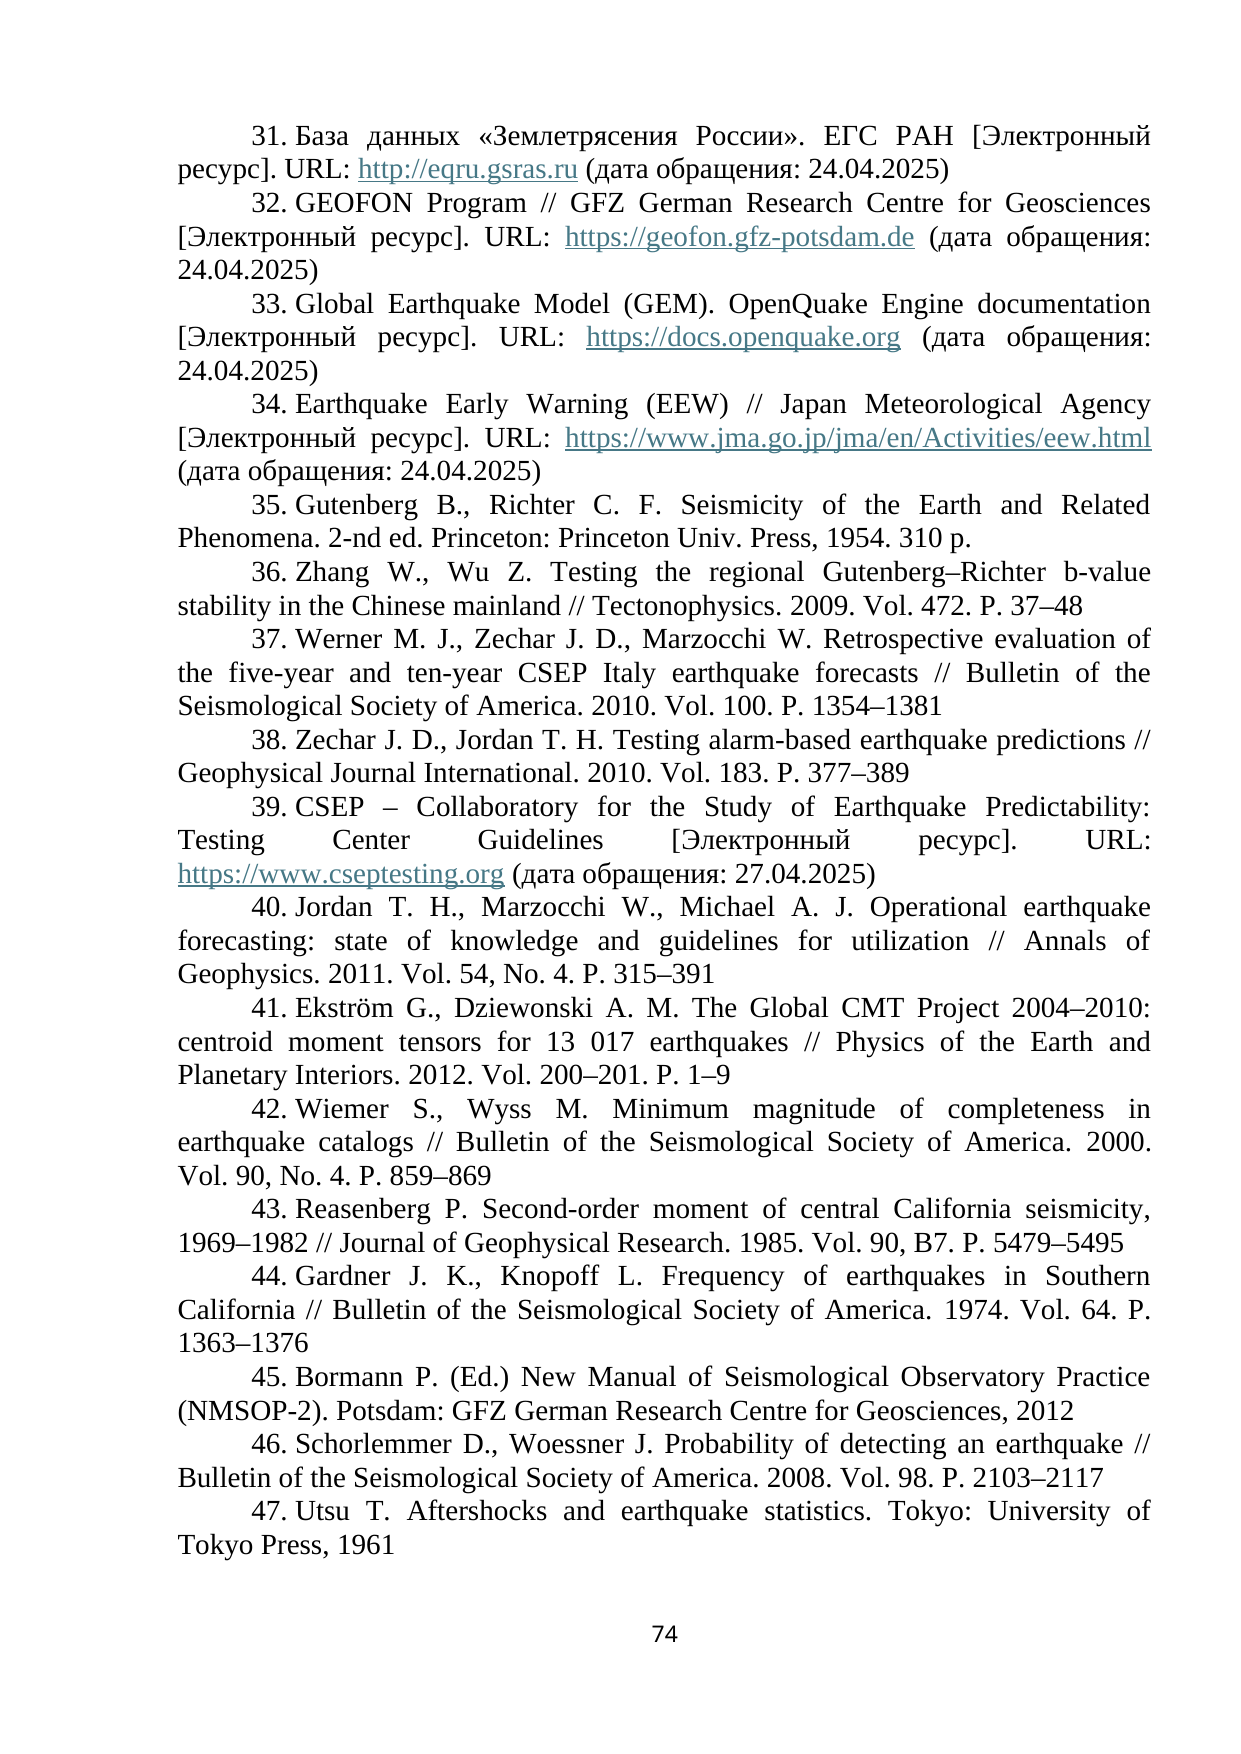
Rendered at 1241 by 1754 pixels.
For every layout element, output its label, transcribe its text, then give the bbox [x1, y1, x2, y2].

list Jordan T. H., Marzocchi W., Michael A. J. Operational earthquake forecasting: state of knowledge and guidelines for utilization // Annals of Geophysics. 2011. Vol. 54, No. 4. P. 315–391 [177, 889, 1152, 990]
list Utsu T. Aftershocks and earthquake statistics. Tokyo: University of Tokyo Press, 1961 [177, 1493, 1152, 1560]
list Schorlemmer D., Woessner J. Probability of detecting an earthquake // Bulletin of the Seismological Society of America. 2008. Vol. 98. P. 2103–2117 [177, 1426, 1152, 1493]
list Zhang W., Wu Z. Testing the regional Gutenberg–Richter b-value stability in the Chinese mainland // Tectonophysics. 2009. Vol. 472. P. 37–48 [177, 554, 1152, 621]
list База данных «Землетрясения России». ЕГС РАН [Электронный ресурс]. URL: http://eqru.gsras.ru (дата обращения: 24.04.2025) [177, 118, 1152, 185]
list Wiemer S., Wyss M. Minimum magnitude of completeness in earthquake catalogs // Bulletin of the Seismological Society of America. 2000. Vol. 90, No. 4. P. 859–869 [177, 1091, 1152, 1191]
list GEOFON Program // GFZ German Research Centre for Geosciences [Электронный ресурс]. URL: https://geofon.gfz-potsdam.de (дата обращения: 24.04.2025) [177, 185, 1152, 286]
list Werner M. J., Zechar J. D., Marzocchi W. Retrospective evaluation of the five-year and ten-year CSEP Italy earthquake forecasts // Bulletin of the Seismological Society of America. 2010. Vol. 100. P. 1354–1381 [177, 621, 1152, 722]
list Gardner J. K., Knopoff L. Frequency of earthquakes in Southern California // Bulletin of the Seismological Society of America. 1974. Vol. 64. P. 1363–1376 [177, 1258, 1152, 1359]
list Global Earthquake Model (GEM). OpenQuake Engine documentation [Электронный ресурс]. URL: https://docs.openquake.org (дата обращения: 24.04.2025) [177, 286, 1152, 386]
list Zechar J. D., Jordan T. H. Testing alarm-based earthquake predictions // Geophysical Journal International. 2010. Vol. 183. P. 377–389 [177, 722, 1152, 789]
list Ekström G., Dziewonski A. M. The Global CMT Project 2004–2010: centroid moment tensors for 13 017 earthquakes // Physics of the Earth and Planetary Interiors. 2012. Vol. 200–201. P. 1–9 [177, 990, 1152, 1091]
list Gutenberg B., Richter C. F. Seismicity of the Earth and Related Phenomena. 2-nd ed. Princeton: Princeton Univ. Press, 1954. 310 p. [177, 487, 1152, 554]
list Earthquake Early Warning (EEW) // Japan Meteorological Agency [Электронный ресурс]. URL: https://www.jma.go.jp/jma/en/Activities/eew.html (дата обращения: 24.04.2025) [177, 386, 1152, 487]
list Bormann P. (Ed.) New Manual of Seismological Observatory Practice (NMSOP-2). Potsdam: GFZ German Research Centre for Geosciences, 2012 [177, 1359, 1152, 1426]
list Reasenberg P. Second-order moment of central California seismicity, 1969–1982 // Journal of Geophysical Research. 1985. Vol. 90, B7. P. 5479–5495 [177, 1191, 1152, 1258]
list CSEP – Collaboratory for the Study of Earthquake Predictability: Testing Center Guidelines [Электронный ресурс]. URL: https://www.cseptesting.org (дата обращения: 27.04.2025) [177, 789, 1152, 889]
